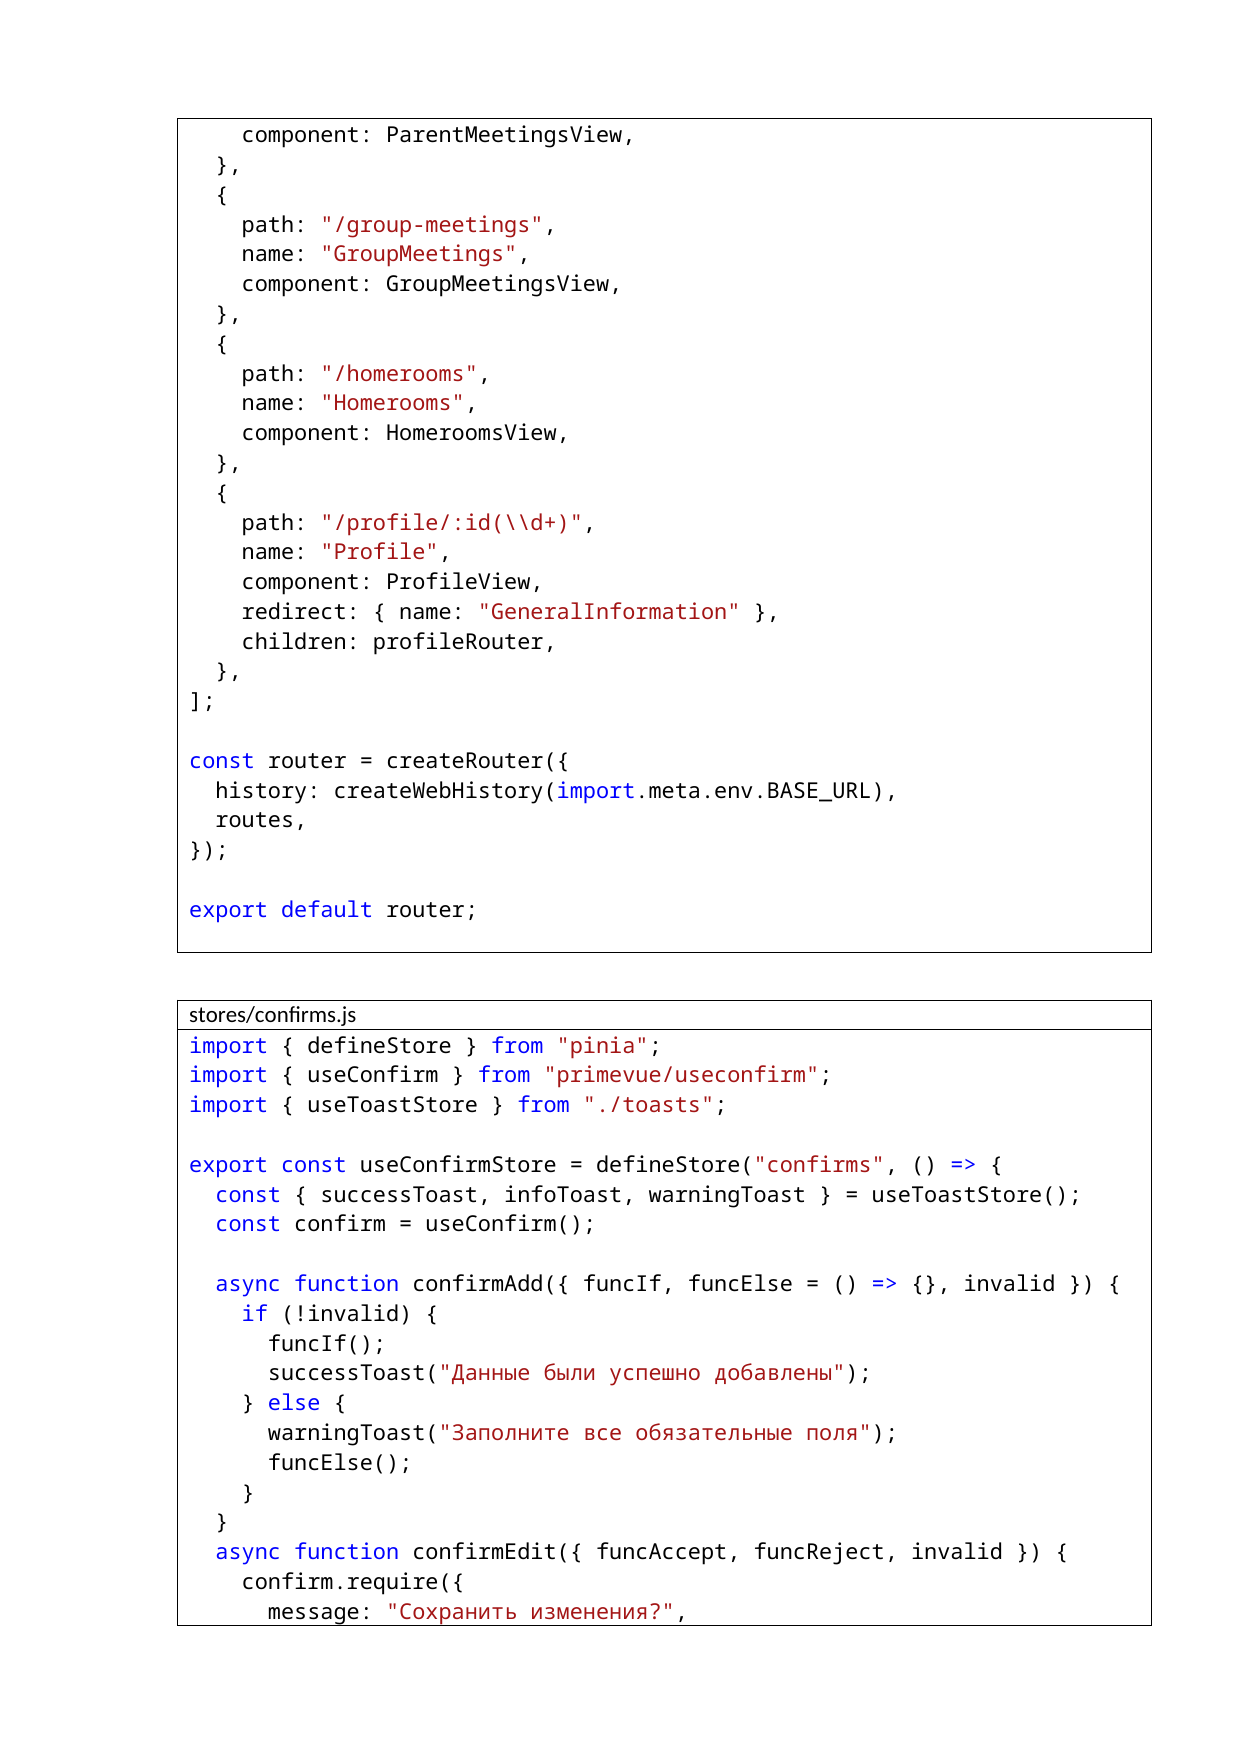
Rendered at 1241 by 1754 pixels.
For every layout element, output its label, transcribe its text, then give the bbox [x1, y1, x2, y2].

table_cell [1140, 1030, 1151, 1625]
table_header stores/confirms.js [178, 1001, 1151, 1028]
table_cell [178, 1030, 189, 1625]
